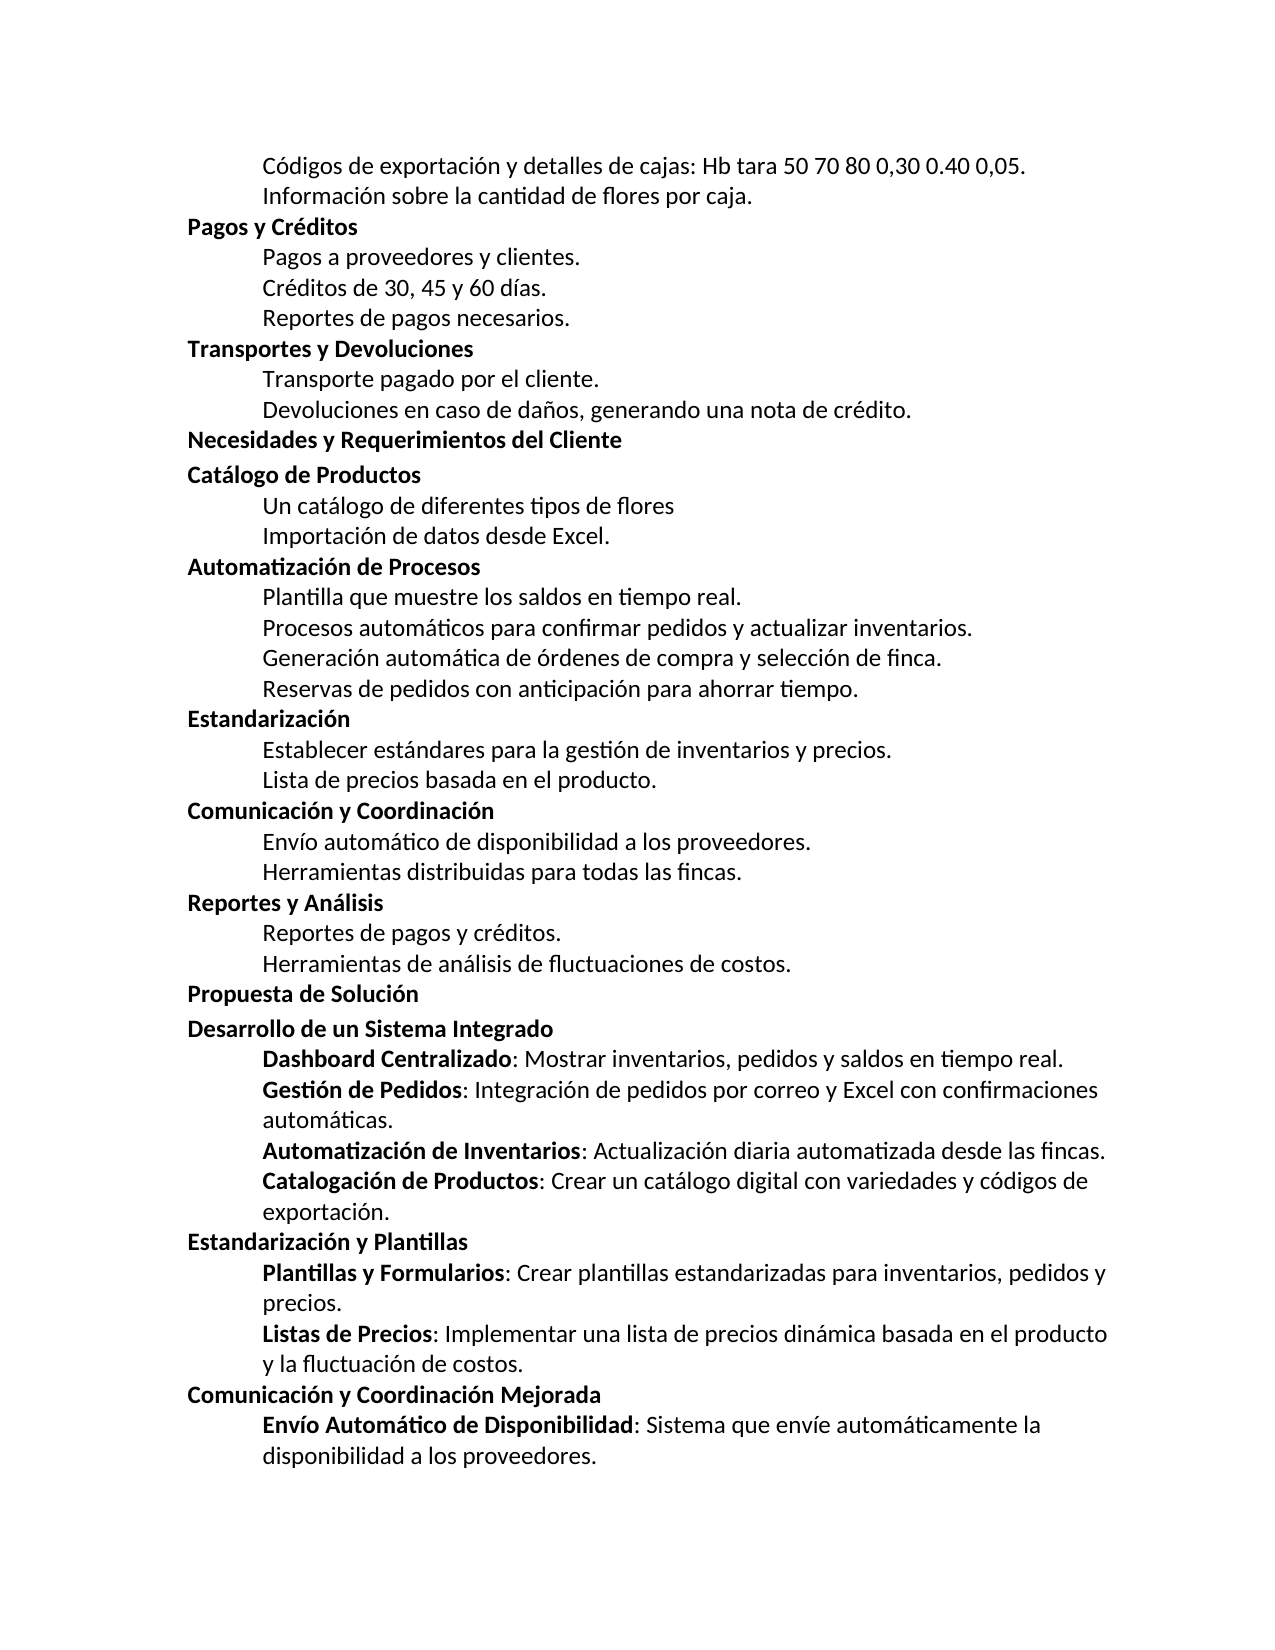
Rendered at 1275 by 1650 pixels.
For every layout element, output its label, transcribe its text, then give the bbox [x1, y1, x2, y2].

text Necesidades y Requerimientos del Cliente [187, 425, 1125, 455]
text Devoluciones en caso de daños, generando una nota de crédito. [262, 394, 1125, 425]
text Establecer estándares para la gestión de inventarios y precios. [262, 734, 1125, 764]
text Reportes de pagos y créditos. [262, 917, 1125, 948]
text Importación de datos desde Excel. [262, 520, 1125, 551]
text Lista de precios basada en el producto. [262, 764, 1125, 795]
text Información sobre la cantidad de flores por caja. [262, 181, 1125, 211]
text Listas de Precios: Implementar una lista de precios dinámica basada en el producto y la fluctuación de costos. [262, 1318, 1125, 1379]
text Códigos de exportación y detalles de cajas: Hb tara 50 70 80 0,30 0.40 0,05. [262, 150, 1125, 181]
text Catálogo de Productos [187, 459, 1125, 490]
text Herramientas distribuidas para todas las fincas. [262, 856, 1125, 887]
text Estandarización [187, 703, 1125, 734]
text Reportes y Análisis [187, 887, 1125, 917]
text Desarrollo de un Sistema Integrado [187, 1013, 1125, 1043]
text Plantillas y Formularios: Crear plantillas estandarizadas para inventarios, pedidos y precios. [262, 1257, 1125, 1318]
text Dashboard Centralizado: Mostrar inventarios, pedidos y saldos en tiempo real. [262, 1043, 1125, 1074]
text Generación automática de órdenes de compra y selección de finca. [262, 642, 1125, 673]
text Transportes y Devoluciones [187, 333, 1125, 364]
text Reportes de pagos necesarios. [262, 303, 1125, 333]
text Procesos automáticos para confirmar pedidos y actualizar inventarios. [262, 612, 1125, 642]
text Envío Automático de Disponibilidad: Sistema que envíe automáticamente la disponibilidad a los proveedores. [262, 1410, 1125, 1471]
text Propuesta de Solución [187, 978, 1125, 1009]
text Plantilla que muestre los saldos en tiempo real. [262, 581, 1125, 612]
text Automatización de Inventarios: Actualización diaria automatizada desde las fincas. [262, 1135, 1125, 1166]
text Comunicación y Coordinación Mejorada [187, 1379, 1125, 1410]
text Envío automático de disponibilidad a los proveedores. [262, 826, 1125, 856]
text Comunicación y Coordinación [187, 795, 1125, 826]
text Pagos y Créditos [187, 211, 1125, 242]
text Transporte pagado por el cliente. [262, 364, 1125, 394]
text Catalogación de Productos: Crear un catálogo digital con variedades y códigos de exportación. [262, 1166, 1125, 1227]
text Reservas de pedidos con anticipación para ahorrar tiempo. [262, 673, 1125, 703]
text Herramientas de análisis de fluctuaciones de costos. [262, 948, 1125, 978]
text Estandarización y Plantillas [187, 1227, 1125, 1257]
text Gestión de Pedidos: Integración de pedidos por correo y Excel con confirmaciones automáticas. [262, 1074, 1125, 1135]
text Un catálogo de diferentes tipos de flores [262, 490, 1125, 520]
text Pagos a proveedores y clientes. [262, 242, 1125, 272]
text Créditos de 30, 45 y 60 días. [262, 272, 1125, 303]
text Automatización de Procesos [187, 551, 1125, 581]
